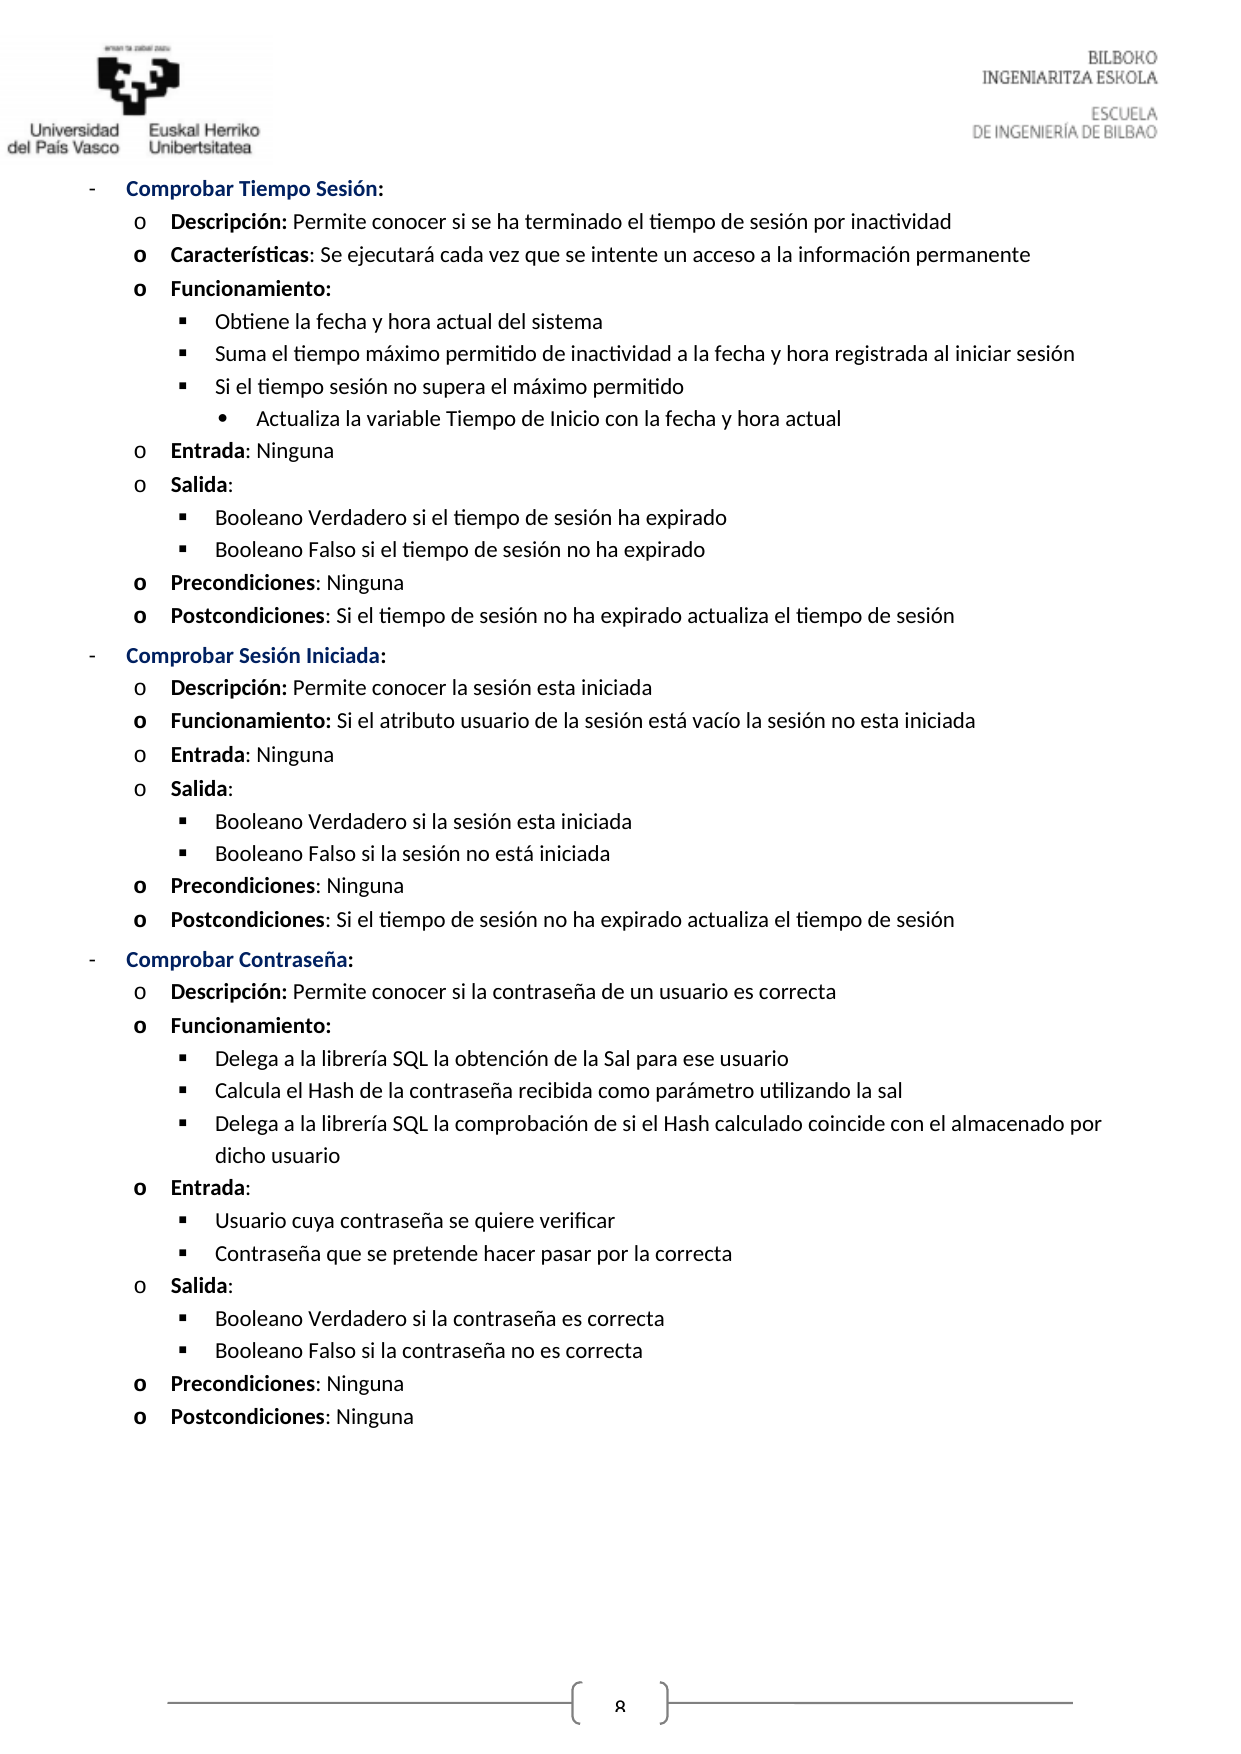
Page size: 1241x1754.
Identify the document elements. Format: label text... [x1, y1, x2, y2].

list Precondiciones: Ninguna [133, 1369, 1152, 1398]
list Postcondiciones: Ninguna [133, 1402, 1152, 1432]
list Booleano Falso si el tiempo de sesión no ha expirado [177, 535, 1152, 563]
list Delega a la librería SQL la comprobación de si el Hash calculado coincide con el almacenado por dicho usuario [177, 1109, 1152, 1169]
list Booleano Verdadero si la sesión esta iniciada [177, 807, 1152, 835]
list Entrada: Ninguna [133, 436, 1152, 465]
list Calcula el Hash de la contraseña recibida como parámetro utilizando la sal [177, 1076, 1152, 1104]
list Postcondiciones: Si el tiempo de sesión no ha expirado actualiza el tiempo de sesión [133, 601, 1152, 630]
list Descripción: Permite conocer si se ha terminado el tiempo de sesión por inactividad [133, 207, 1152, 236]
list Salida: [133, 470, 1152, 499]
list Funcionamiento: [133, 274, 1152, 303]
list Salida: [133, 1271, 1152, 1300]
list Booleano Verdadero si la contraseña es correcta [177, 1304, 1152, 1332]
list Funcionamiento: Si el atributo usuario de la sesión está vacío la sesión no esta iniciada [133, 707, 1152, 736]
list Descripción: Permite conocer si la contraseña de un usuario es correcta [133, 977, 1152, 1006]
list Comprobar Sesión Iniciada: [89, 641, 1152, 669]
list Obtiene la fecha y hora actual del sistema [177, 307, 1152, 335]
list Contraseña que se pretende hacer pasar por la correcta [177, 1239, 1152, 1267]
list Funcionamiento: [133, 1011, 1152, 1040]
list Entrada: Ninguna [133, 740, 1152, 769]
list Descripción: Permite conocer la sesión esta iniciada [133, 673, 1152, 702]
list Booleano Verdadero si el tiempo de sesión ha expirado [177, 503, 1152, 531]
list Comprobar Tiempo Sesión: [89, 108, 1152, 203]
list Suma el tiempo máximo permitido de inactividad a la fecha y hora registrada al iniciar sesión [177, 339, 1152, 368]
list Usuario cuya contraseña se quiere verificar [177, 1207, 1152, 1234]
list Booleano Falso si la contraseña no es correcta [177, 1337, 1152, 1365]
list Comprobar Contraseña: [89, 945, 1152, 973]
list Delega a la librería SQL la obtención de la Sal para ese usuario [177, 1044, 1152, 1072]
list Precondiciones: Ninguna [133, 872, 1152, 901]
list Entrada: [133, 1173, 1152, 1202]
list Booleano Falso si la sesión no está iniciada [177, 839, 1152, 867]
list Actualiza la variable Tiempo de Inicio con la fecha y hora actual [218, 404, 1152, 432]
list Salida: [133, 774, 1152, 803]
list Características: Se ejecutará cada vez que se intente un acceso a la información permanente [133, 240, 1152, 269]
list Postcondiciones: Si el tiempo de sesión no ha expirado actualiza el tiempo de sesión [133, 905, 1152, 934]
list Si el tiempo sesión no supera el máximo permitido [177, 372, 1152, 400]
list Precondiciones: Ninguna [133, 568, 1152, 597]
picture [0, 28, 1184, 165]
